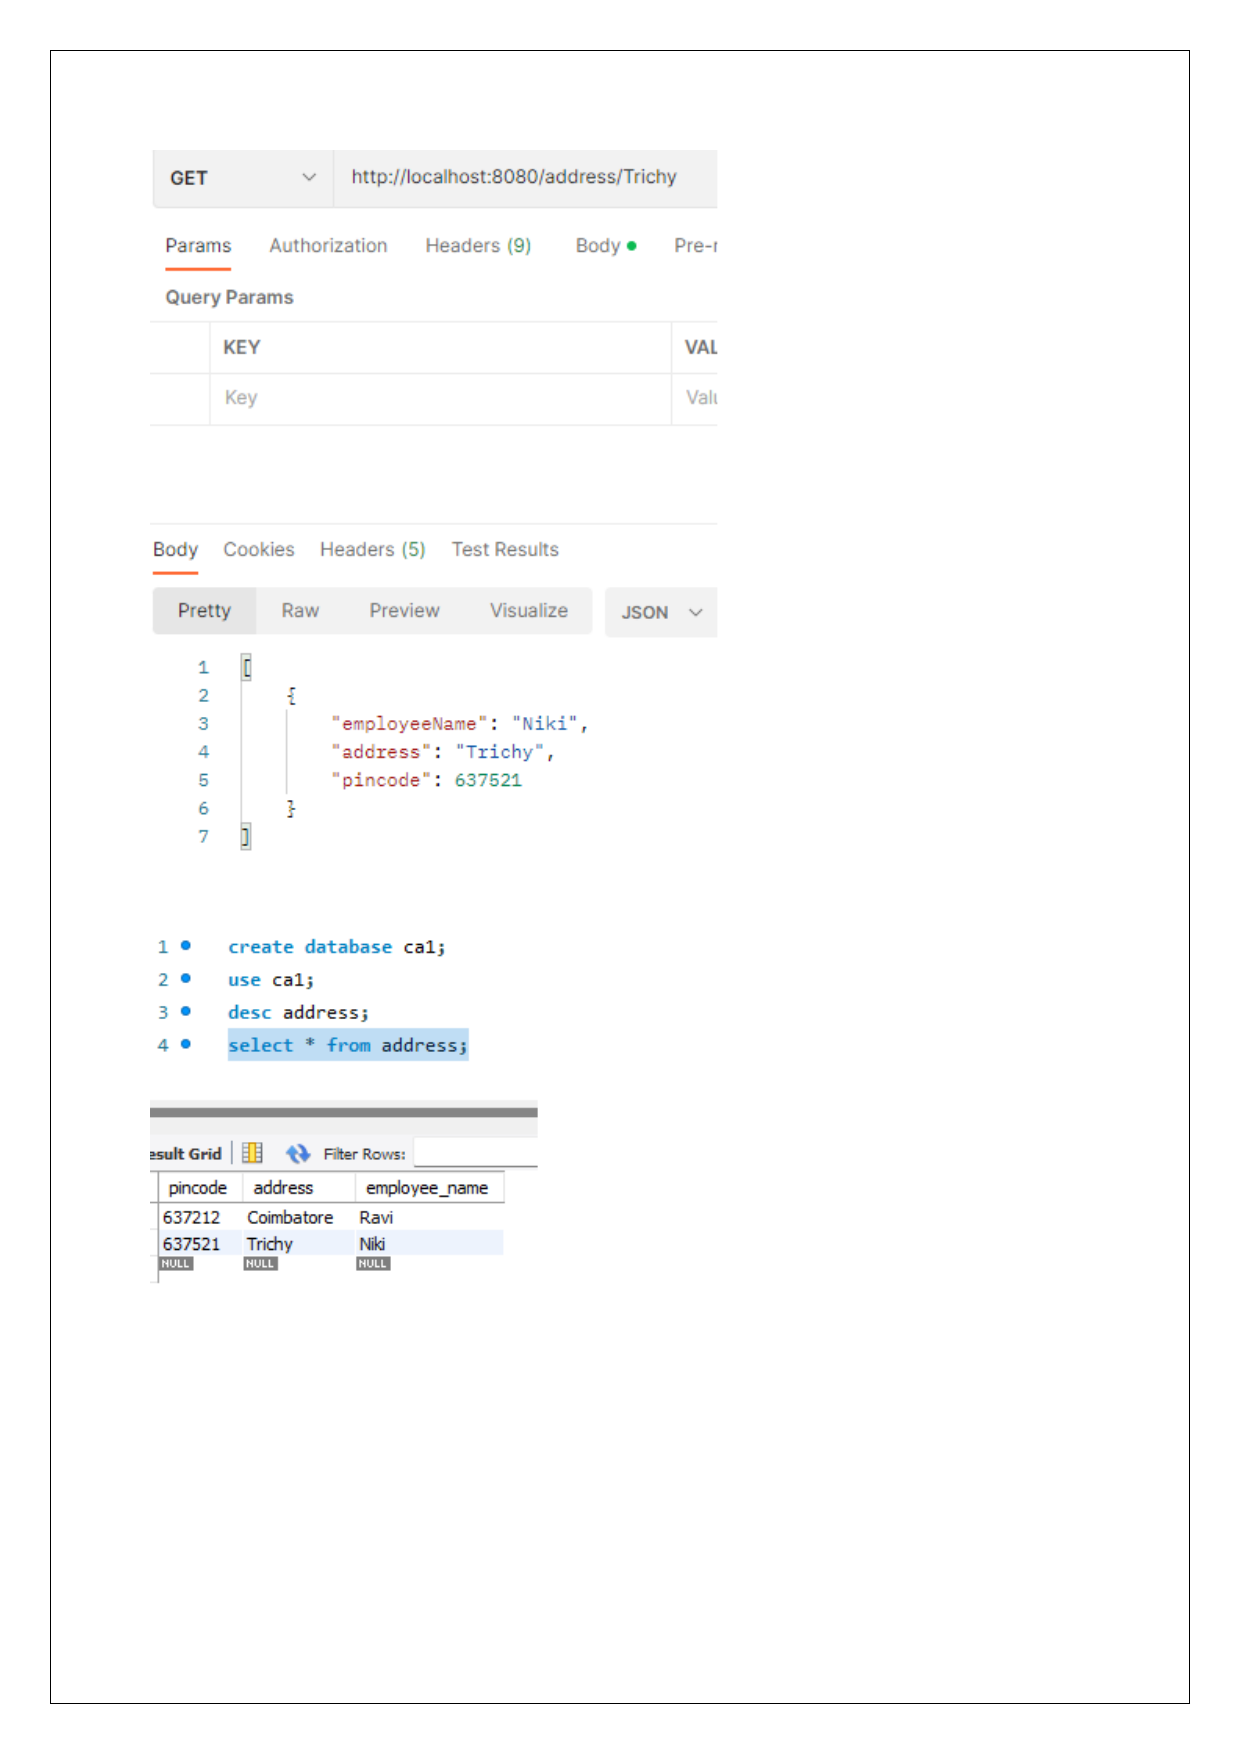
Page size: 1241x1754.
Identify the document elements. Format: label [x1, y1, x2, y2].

picture [150, 933, 538, 1299]
picture [150, 150, 718, 857]
